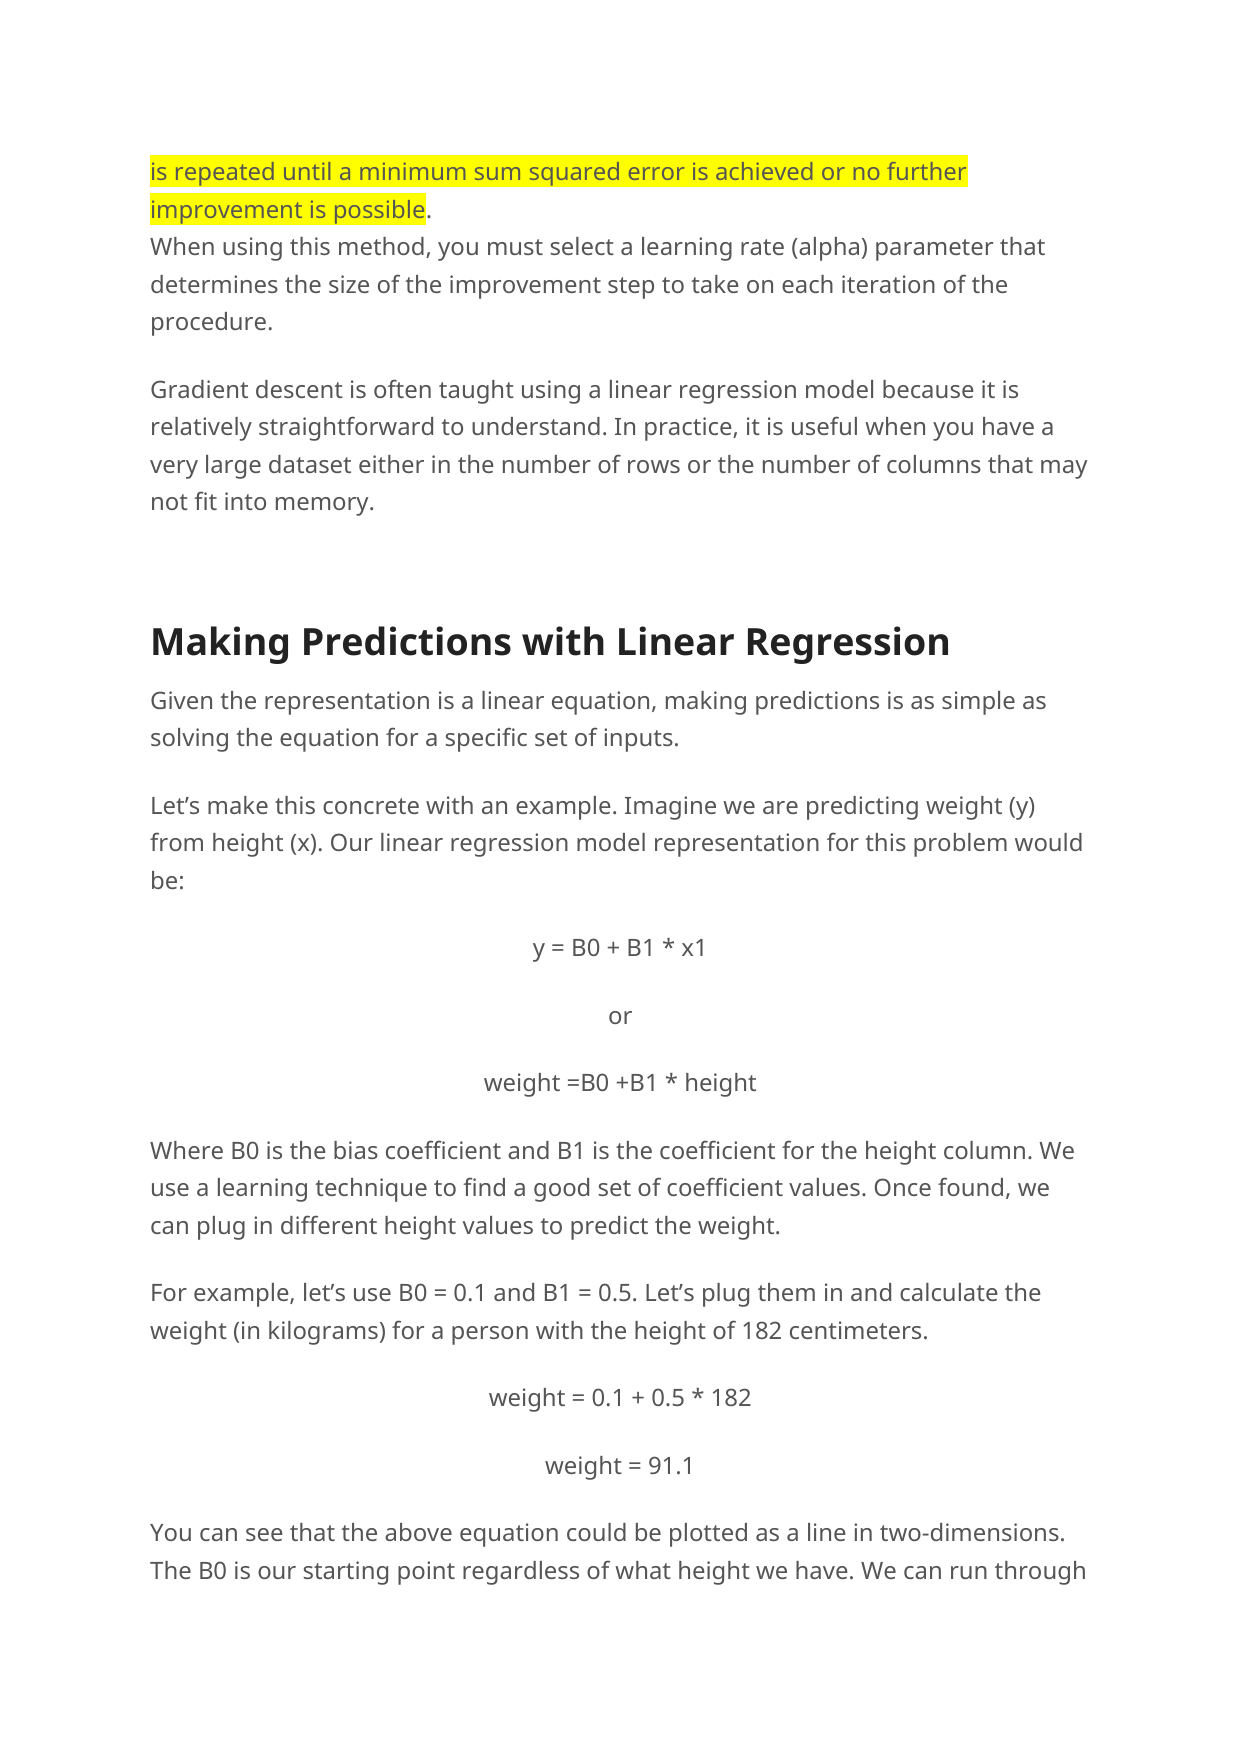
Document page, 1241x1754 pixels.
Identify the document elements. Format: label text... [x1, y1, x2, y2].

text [150, 1511, 1090, 1586]
subtitle Making Predictions with Linear Regression [150, 615, 1090, 666]
text weight = 91.1 [150, 1443, 1090, 1481]
text weight =B0 +B1 * height [150, 1061, 1090, 1098]
text Given the representation is a linear equation, making predictions is as simple as solving the equation for a specific set of inputs. [150, 678, 1090, 753]
text y = B0 + B1 * x1 [150, 926, 1090, 963]
text For example, let’s use B0 = 0.1 and B1 = 0.5. Let’s plug them in and calculate the weight (in kilograms) for a person with the height of 182 centimeters. [150, 1271, 1090, 1346]
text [150, 150, 1090, 225]
text Gradient descent is often taught using a linear regression model because it is relatively straightforward to understand. In practice, it is useful when you have a very large dataset either in the number of rows or the number of columns that may not fit into memory. [150, 367, 1090, 517]
text When using this method, you must select a learning rate (alpha) parameter that determines the size of the improvement step to take on each iteration of the procedure. [150, 225, 1090, 337]
text weight = 0.1 + 0.5 * 182 [150, 1376, 1090, 1413]
text or [150, 993, 1090, 1031]
text Let’s make this concrete with an example. Imagine we are predicting weight (y) from height (x). Our linear regression model representation for this problem would be: [150, 783, 1090, 896]
text Where B0 is the bias coefficient and B1 is the coefficient for the height column. We use a learning technique to find a good set of coefficient values. Once found, we can plug in different height values to predict the weight. [150, 1128, 1090, 1241]
